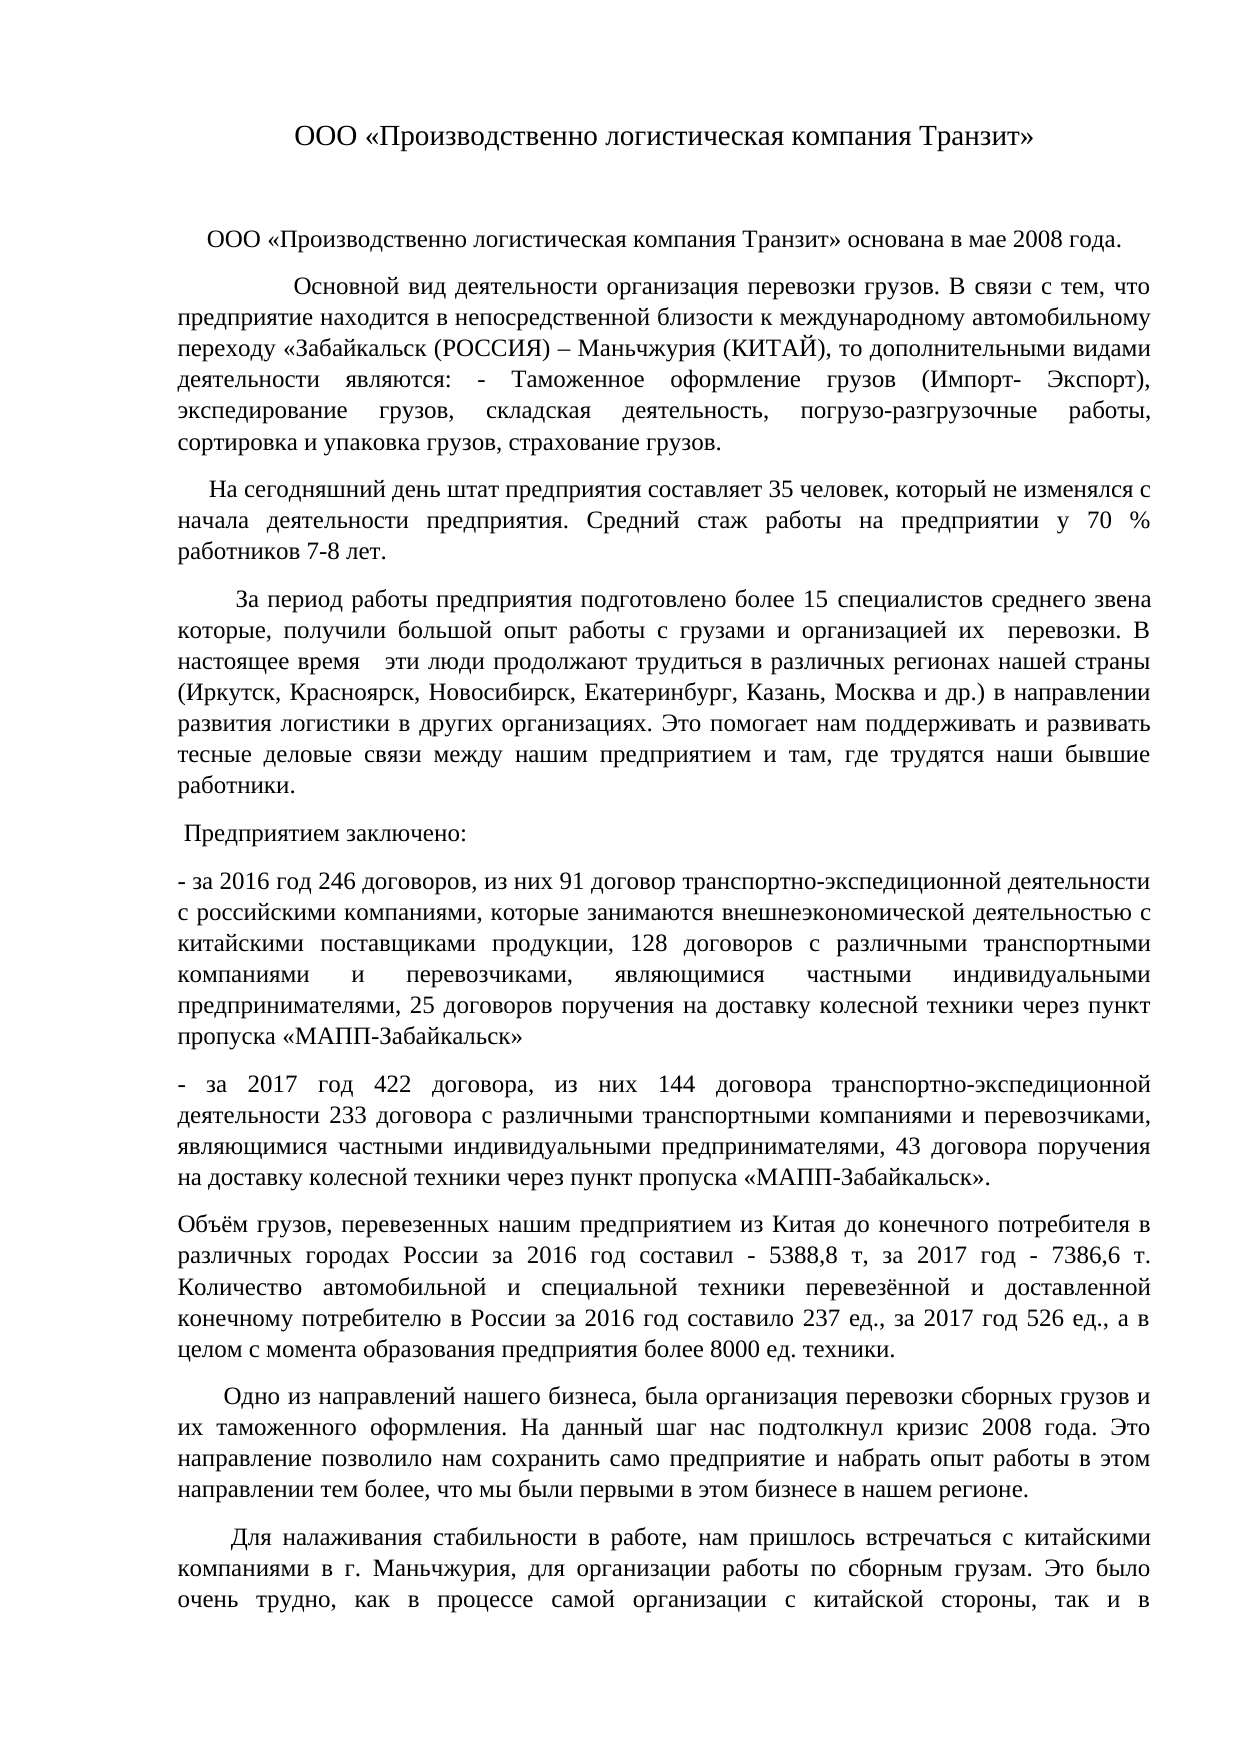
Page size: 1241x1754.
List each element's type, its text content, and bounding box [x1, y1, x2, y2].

text ООО «Производственно логистическая компания Транзит» основана в мае 2008 года. [177, 224, 1152, 252]
text Объём грузов, перевезенных нашим предприятием из Китая до конечного потребителя в различных городах России за 2016 год составил - 5388,8 т, за 2017 год - 7386,6 т. Количество автомобильной и специальной техники перевезённой и доставленной конечному потребителю в России за 2016 год составило 237 ед., за 2017 год 526 ед., а в целом с момента образования предприятия более 8000 ед. техники. [177, 1209, 1152, 1362]
text - за 2017 год 422 договора, из них 144 договора транспортно-экспедиционной деятельности 233 договора с различными транспортными компаниями и перевозчиками, являющимися частными индивидуальными предпринимателями, 43 договора поручения на доставку колесной техники через пункт пропуска «МАПП-Забайкальск». [177, 1069, 1152, 1191]
text За период работы предприятия подготовлено более 15 специалистов среднего звена которые, получили большой опыт работы с грузами и организацией их перевозки. В настоящее время эти люди продолжают трудиться в различных регионах нашей страны (Иркутск, Красноярск, Новосибирск, Екатеринбург, Казань, Москва и др.) в направлении развития логистики в других организациях. Это помогает нам поддерживать и развивать тесные деловые связи между нашим предприятием и там, где трудятся наши бывшие работники. [177, 584, 1152, 799]
text ООО «Производственно логистическая компания Транзит» [177, 118, 1152, 152]
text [177, 1522, 1152, 1613]
text - за 2016 год 246 договоров, из них 91 договор транспортно-экспедиционной деятельности с российскими компаниями, которые занимаются внешнеэкономической деятельностью с китайскими поставщиками продукции, 128 договоров с различными транспортными компаниями и перевозчиками, являющимися частными индивидуальными предпринимателями, 25 договоров поручения на доставку колесной техники через пункт пропуска «МАПП-Забайкальск» [177, 866, 1152, 1050]
text Основной вид деятельности организация перевозки грузов. В связи с тем, что предприятие находится в непосредственной близости к международному автомобильному переходу «Забайкальск (РОССИЯ) – Маньчжурия (КИТАЙ), то дополнительными видами деятельности являются: - Таможенное оформление грузов (Импорт- Экспорт), экспедирование грузов, складская деятельность, погрузо-разгрузочные работы, сортировка и упаковка грузов, страхование грузов. [177, 271, 1152, 455]
text Предприятием заключено: [177, 818, 1152, 847]
text Одно из направлений нашего бизнеса, была организация перевозки сборных грузов и их таможенного оформления. На данный шаг нас подтолкнул кризис 2008 года. Это направление позволило нам сохранить само предприятие и набрать опыт работы в этом направлении тем более, что мы были первыми в этом бизнесе в нашем регионе. [177, 1381, 1152, 1503]
text На сегодняшний день штат предприятия составляет 35 человек, который не изменялся с начала деятельности предприятия. Средний стаж работы на предприятии у 70 % работников 7-8 лет. [177, 474, 1152, 565]
